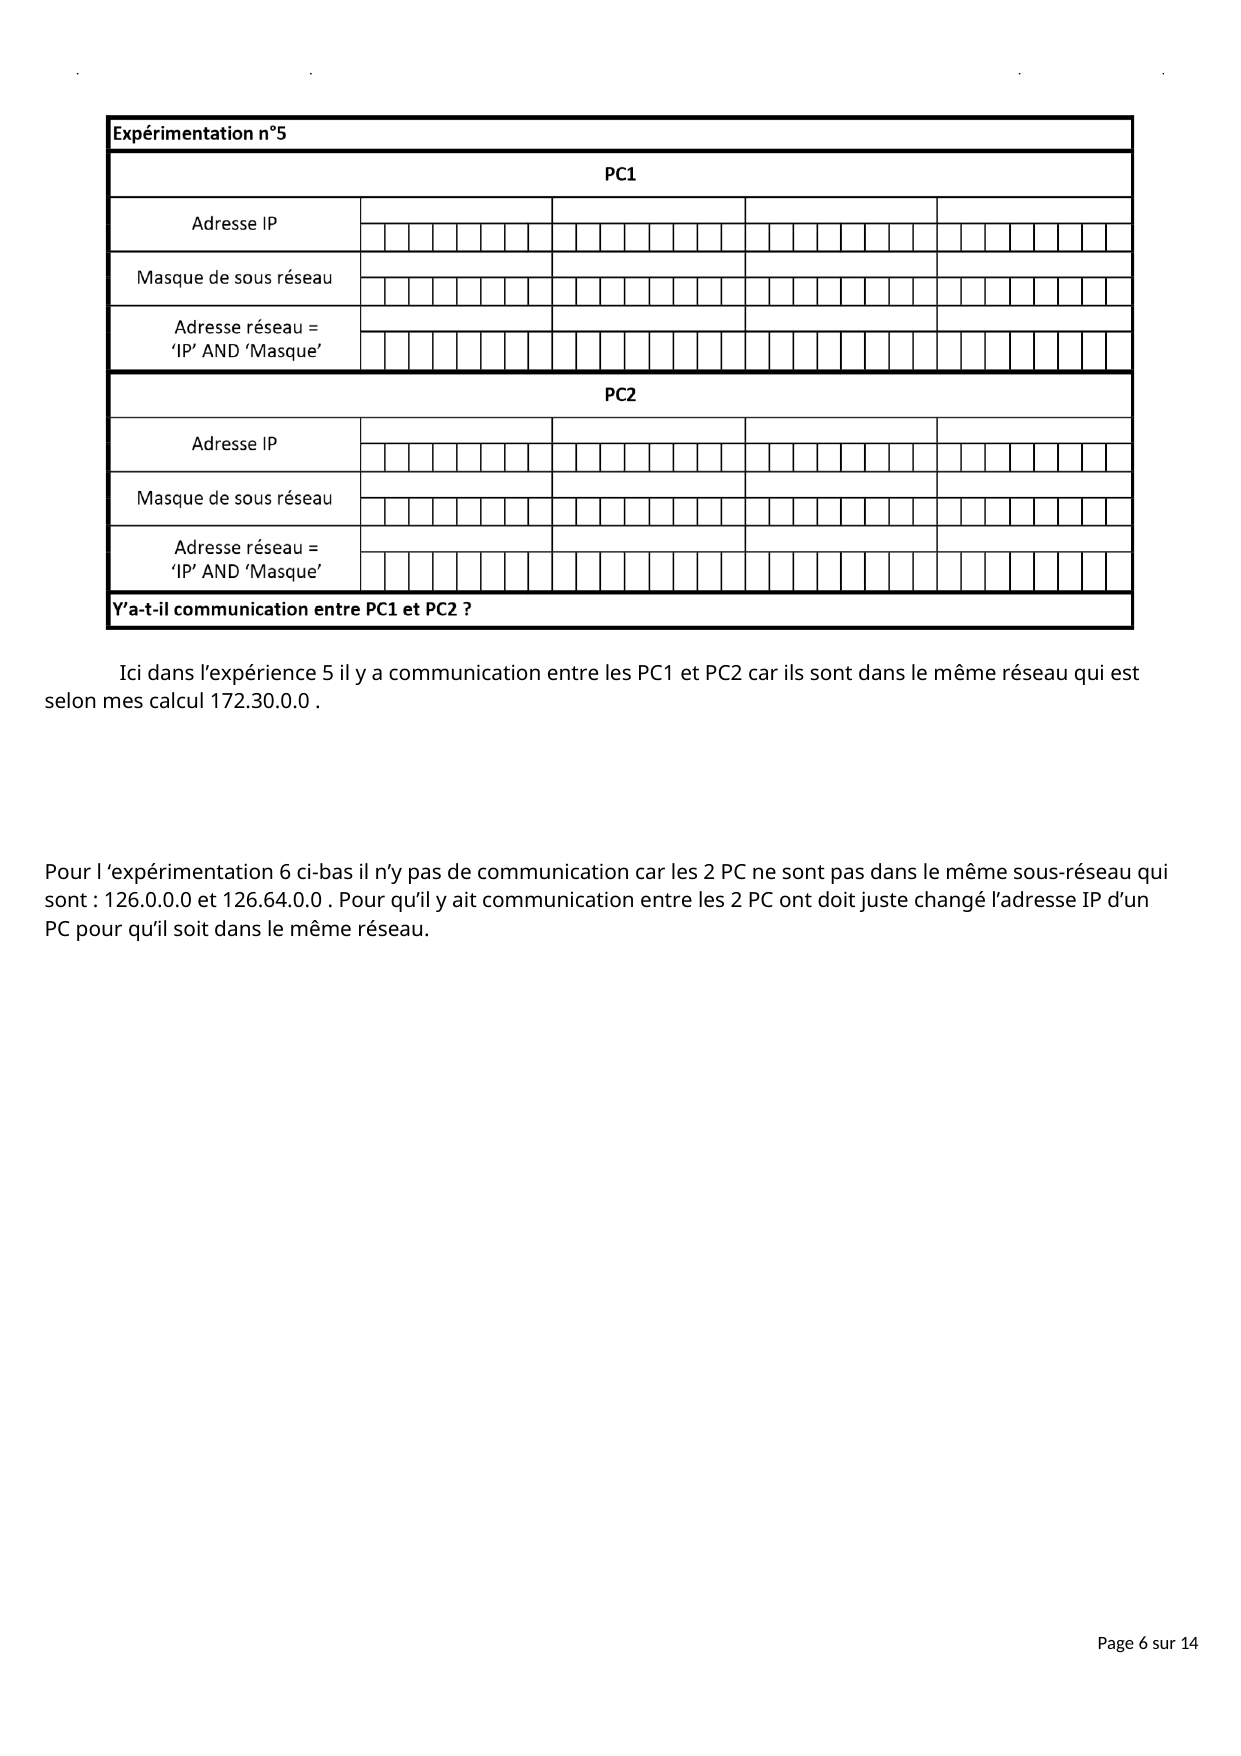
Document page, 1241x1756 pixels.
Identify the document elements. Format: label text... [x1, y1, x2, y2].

text Ici dans l’expérience 5 il y a communication entre les PC1 et PC2 car ils sont dans le même réseau qui est selon mes calcul 172.30.0.0 . [44, 658, 1181, 715]
text Pour l ‘expérimentation 6 ci-bas il n’y pas de communication car les 2 PC ne sont pas dans le même sous-réseau qui sont : 126.0.0.0 et 126.64.0.0 . Pour qu’il y ait communication entre les 2 PC ont doit juste changé l’adresse IP d’un PC pour qu’il soit dans le même réseau. [44, 857, 1181, 942]
picture [105, 115, 1135, 630]
